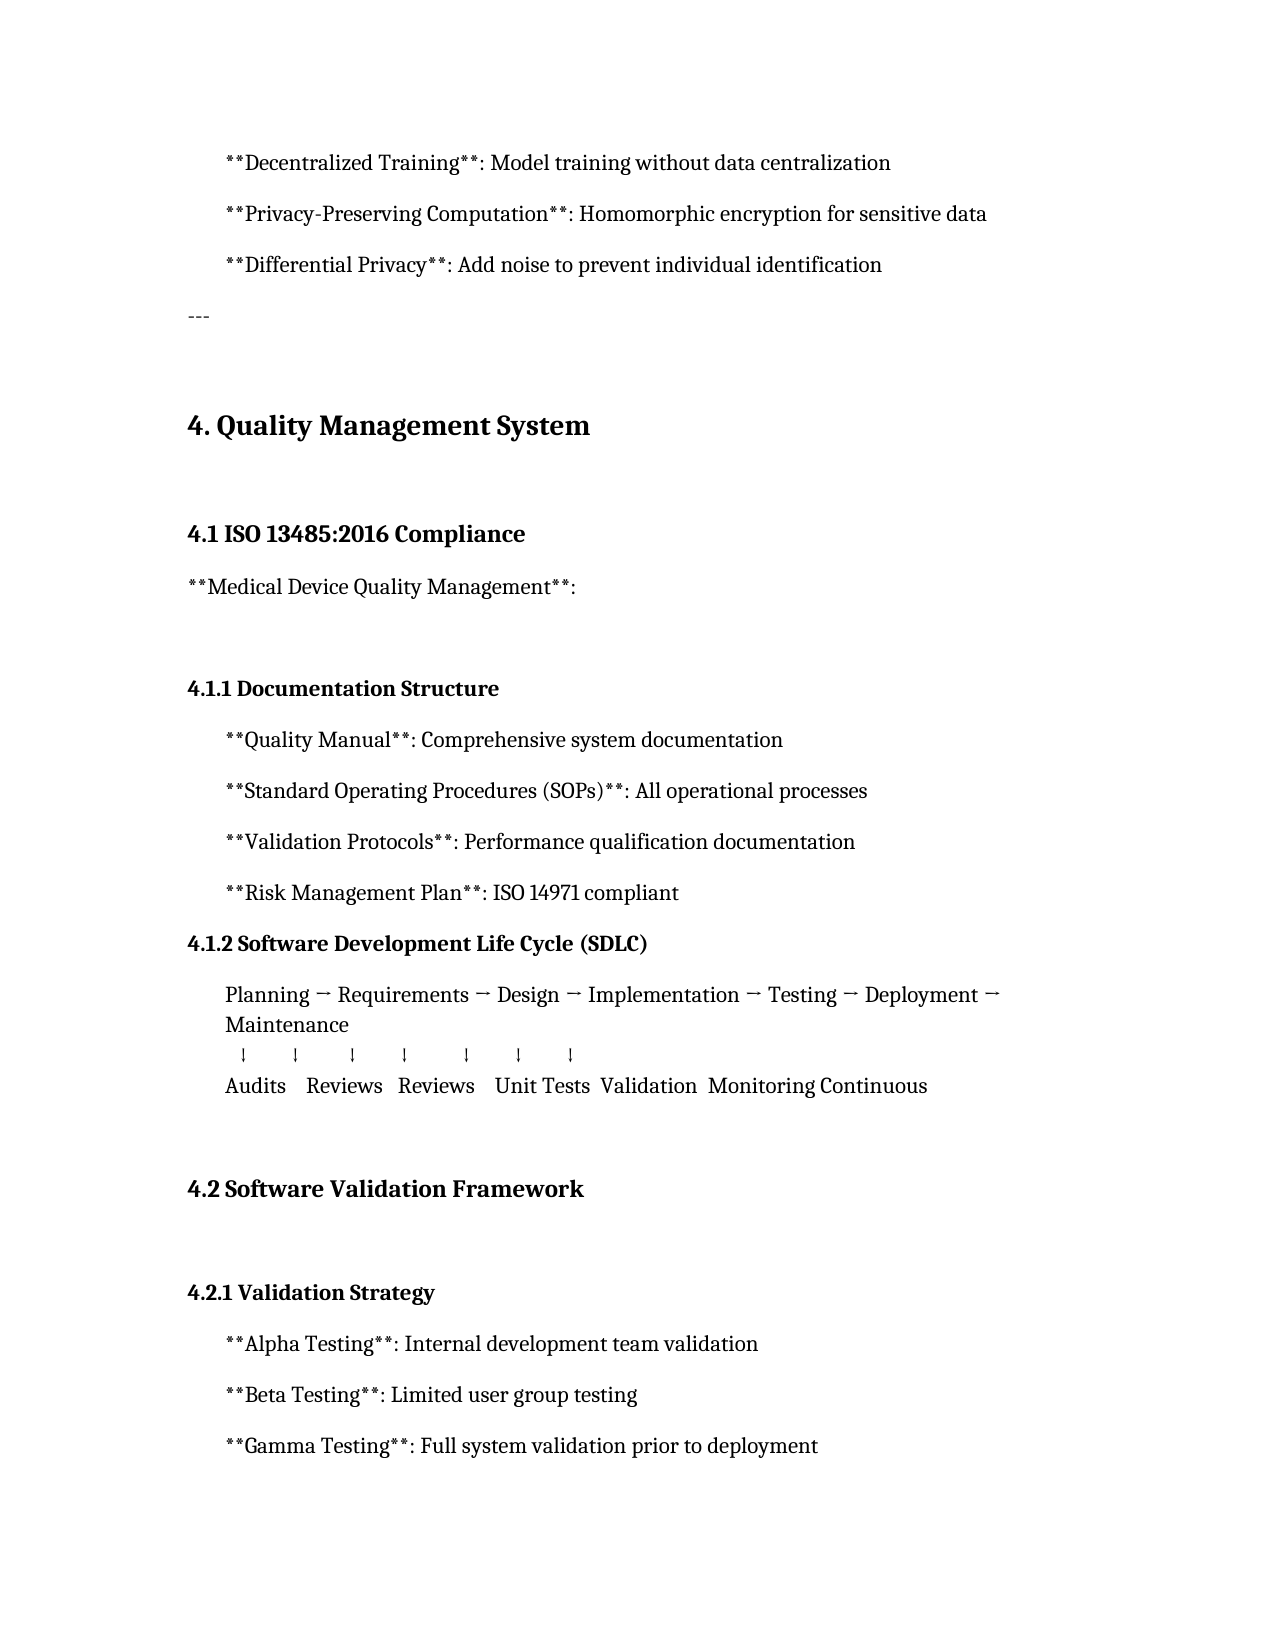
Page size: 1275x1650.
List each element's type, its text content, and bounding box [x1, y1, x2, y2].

text 4.2.1 Validation Strategy [187, 1279, 1087, 1306]
text **Privacy-Preserving Computation**: Homomorphic encryption for sensitive data [225, 201, 1087, 227]
text **Decentralized Training**: Model training without data centralization [225, 150, 1087, 176]
text 4.1.1 Documentation Structure [187, 676, 1087, 702]
text **Differential Privacy**: Add noise to prevent individual identification [225, 252, 1087, 278]
text 4.2 Software Validation Framework [187, 1175, 1087, 1203]
text 4.1 ISO 13485:2016 Compliance [187, 520, 1087, 548]
text **Beta Testing**: Limited user group testing [225, 1382, 1087, 1408]
text **Medical Device Quality Management**: [187, 574, 1087, 600]
text **Alpha Testing**: Internal development team validation [225, 1331, 1087, 1357]
text **Gamma Testing**: Full system validation prior to deployment [225, 1433, 1087, 1459]
text **Standard Operating Procedures (SOPs)**: All operational processes [225, 778, 1087, 804]
text 4.1.2 Software Development Life Cycle (SDLC) [187, 931, 1087, 957]
text **Quality Manual**: Comprehensive system documentation [225, 727, 1087, 753]
text --- [187, 303, 1087, 329]
text Planning → Requirements → Design → Implementation → Testing → Deployment → Maintenance ↓ ↓ ↓ ↓ ↓ ↓ ↓ Audits Reviews Reviews Unit Tests Validation Monitoring Continuous [225, 982, 1087, 1099]
text **Risk Management Plan**: ISO 14971 compliant [225, 880, 1087, 906]
text 4. Quality Management System [187, 409, 1087, 443]
text **Validation Protocols**: Performance qualification documentation [225, 829, 1087, 855]
